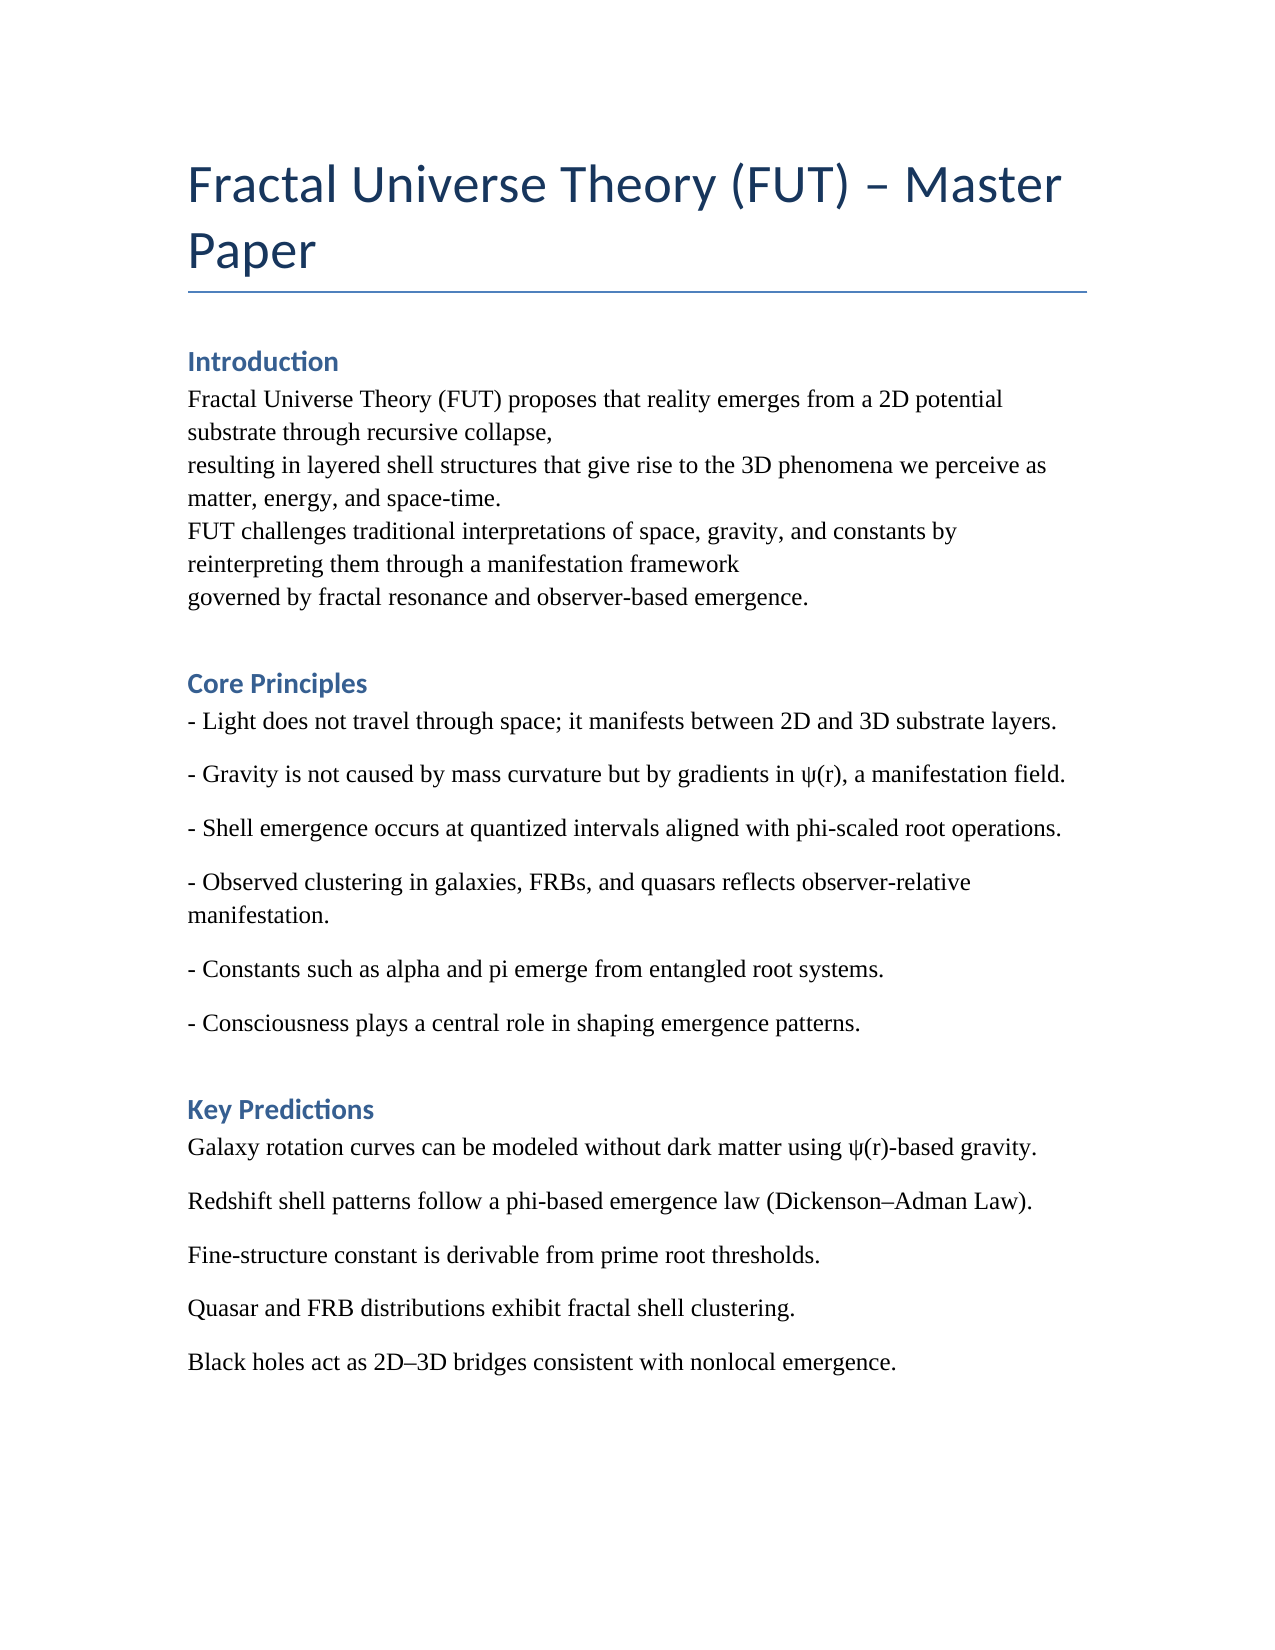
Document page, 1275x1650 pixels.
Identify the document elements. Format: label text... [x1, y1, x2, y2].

text Fine-structure constant is derivable from prime root thresholds. [187, 1240, 1087, 1268]
subtitle Key Predictions [187, 1091, 1087, 1127]
title Fractal Universe Theory (FUT) – Master Paper [187, 150, 1087, 293]
text - Shell emergence occurs at quantized intervals aligned with phi-scaled root operations. [187, 813, 1087, 842]
text - Constants such as alpha and pi emerge from entangled root systems. [187, 954, 1087, 983]
text - Gravity is not caused by mass curvature but by gradients in ψ(r), a manifestation field. [187, 759, 1087, 788]
text Fractal Universe Theory (FUT) proposes that reality emerges from a 2D potential substrate through recursive collapse, resulting in layered shell structures that give rise to the 3D phenomena we perceive as matter, energy, and space-time. FUT challenges traditional interpretations of space, gravity, and constants by reinterpreting them through a manifestation framework governed by fractal resonance and observer-based emergence. [187, 384, 1087, 611]
text - Observed clustering in galaxies, FRBs, and quasars reflects observer-relative manifestation. [187, 867, 1087, 929]
subtitle Introduction [187, 343, 1087, 378]
text Quasar and FRB distributions exhibit fractal shell clustering. [187, 1293, 1087, 1322]
text - Light does not travel through space; it manifests between 2D and 3D substrate layers. [187, 706, 1087, 734]
text Black holes act as 2D–3D bridges consistent with nonlocal emergence. [187, 1347, 1087, 1376]
text - Consciousness plays a central role in shaping emergence patterns. [187, 1008, 1087, 1037]
text Redshift shell patterns follow a phi-based emergence law (Dickenson–Adman Law). [187, 1186, 1087, 1214]
subtitle Core Principles [187, 665, 1087, 700]
text Galaxy rotation curves can be modeled without dark matter using ψ(r)-based gravity. [187, 1132, 1087, 1161]
